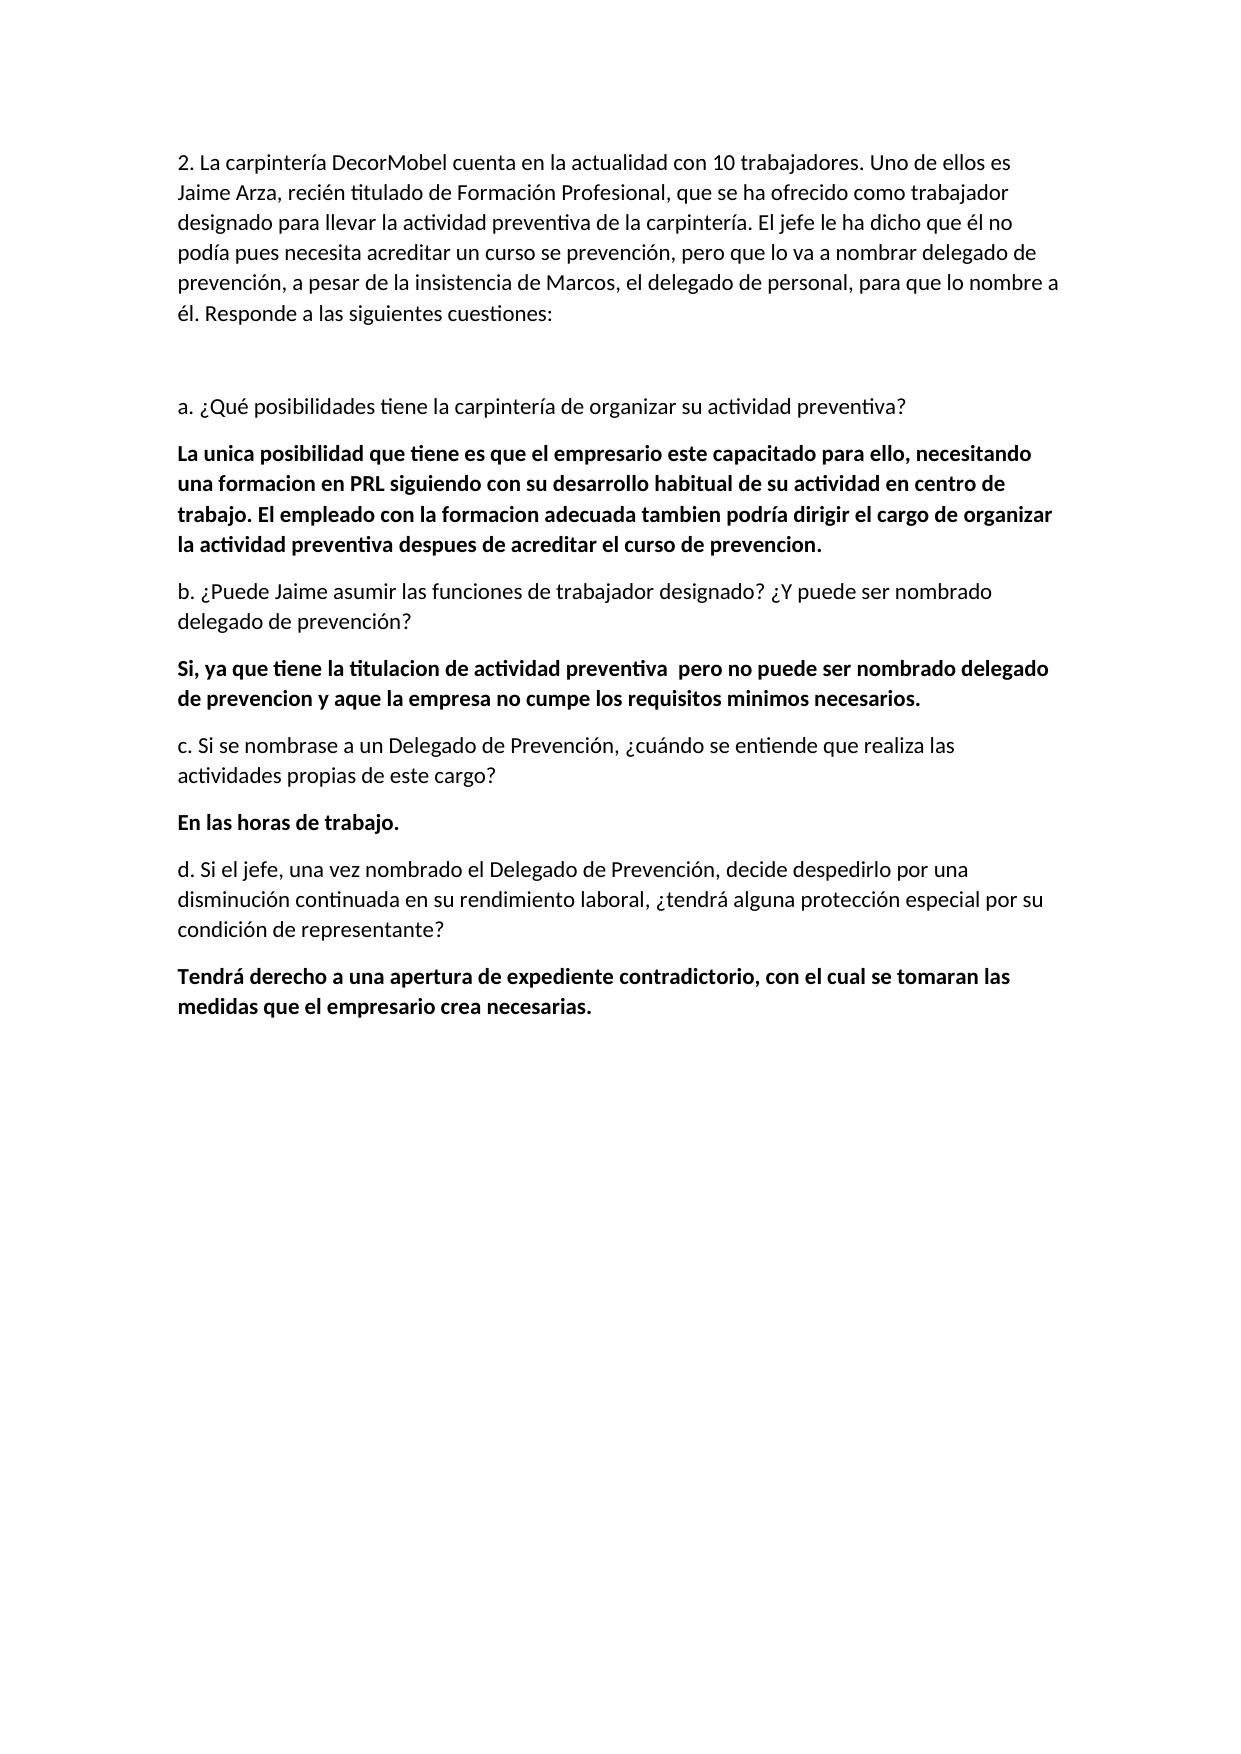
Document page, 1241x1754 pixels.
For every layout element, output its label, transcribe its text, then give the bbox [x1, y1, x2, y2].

text Tendrá derecho a una apertura de expediente contradictorio, con el cual se tomaran las medidas que el empresario crea necesarias. [177, 962, 1063, 1020]
text d. Si el jefe, una vez nombrado el Delegado de Prevención, decide despedirlo por una disminución continuada en su rendimiento laboral, ¿tendrá alguna protección especial por su condición de representante? [177, 855, 1063, 943]
text b. ¿Puede Jaime asumir las funciones de trabajador designado? ¿Y puede ser nombrado delegado de prevención? [177, 577, 1063, 635]
text La unica posibilidad que tiene es que el empresario este capacitado para ello, necesitando una formacion en PRL siguiendo con su desarrollo habitual de su actividad en centro de trabajo. El empleado con la formacion adecuada tambien podría dirigir el cargo de organizar la actividad preventiva despues de acreditar el curso de prevencion. [177, 439, 1063, 558]
text 2. La carpintería DecorMobel cuenta en la actualidad con 10 trabajadores. Uno de ellos es Jaime Arza, recién titulado de Formación Profesional, que se ha ofrecido como trabajador designado para llevar la actividad preventiva de la carpintería. El jefe le ha dicho que él no podía pues necesita acreditar un curso se prevención, pero que lo va a nombrar delegado de prevención, a pesar de la insistencia de Marcos, el delegado de personal, para que lo nombre a él. Responde a las siguientes cuestiones: [177, 148, 1063, 327]
text a. ¿Qué posibilidades tiene la carpintería de organizar su actividad preventiva? [177, 392, 1063, 420]
text En las horas de trabajo. [177, 808, 1063, 836]
text c. Si se nombrase a un Delegado de Prevención, ¿cuándo se entiende que realiza las actividades propias de este cargo? [177, 731, 1063, 789]
text Si, ya que tiene la titulacion de actividad preventiva pero no puede ser nombrado delegado de prevencion y aque la empresa no cumpe los requisitos minimos necesarios. [177, 654, 1063, 712]
